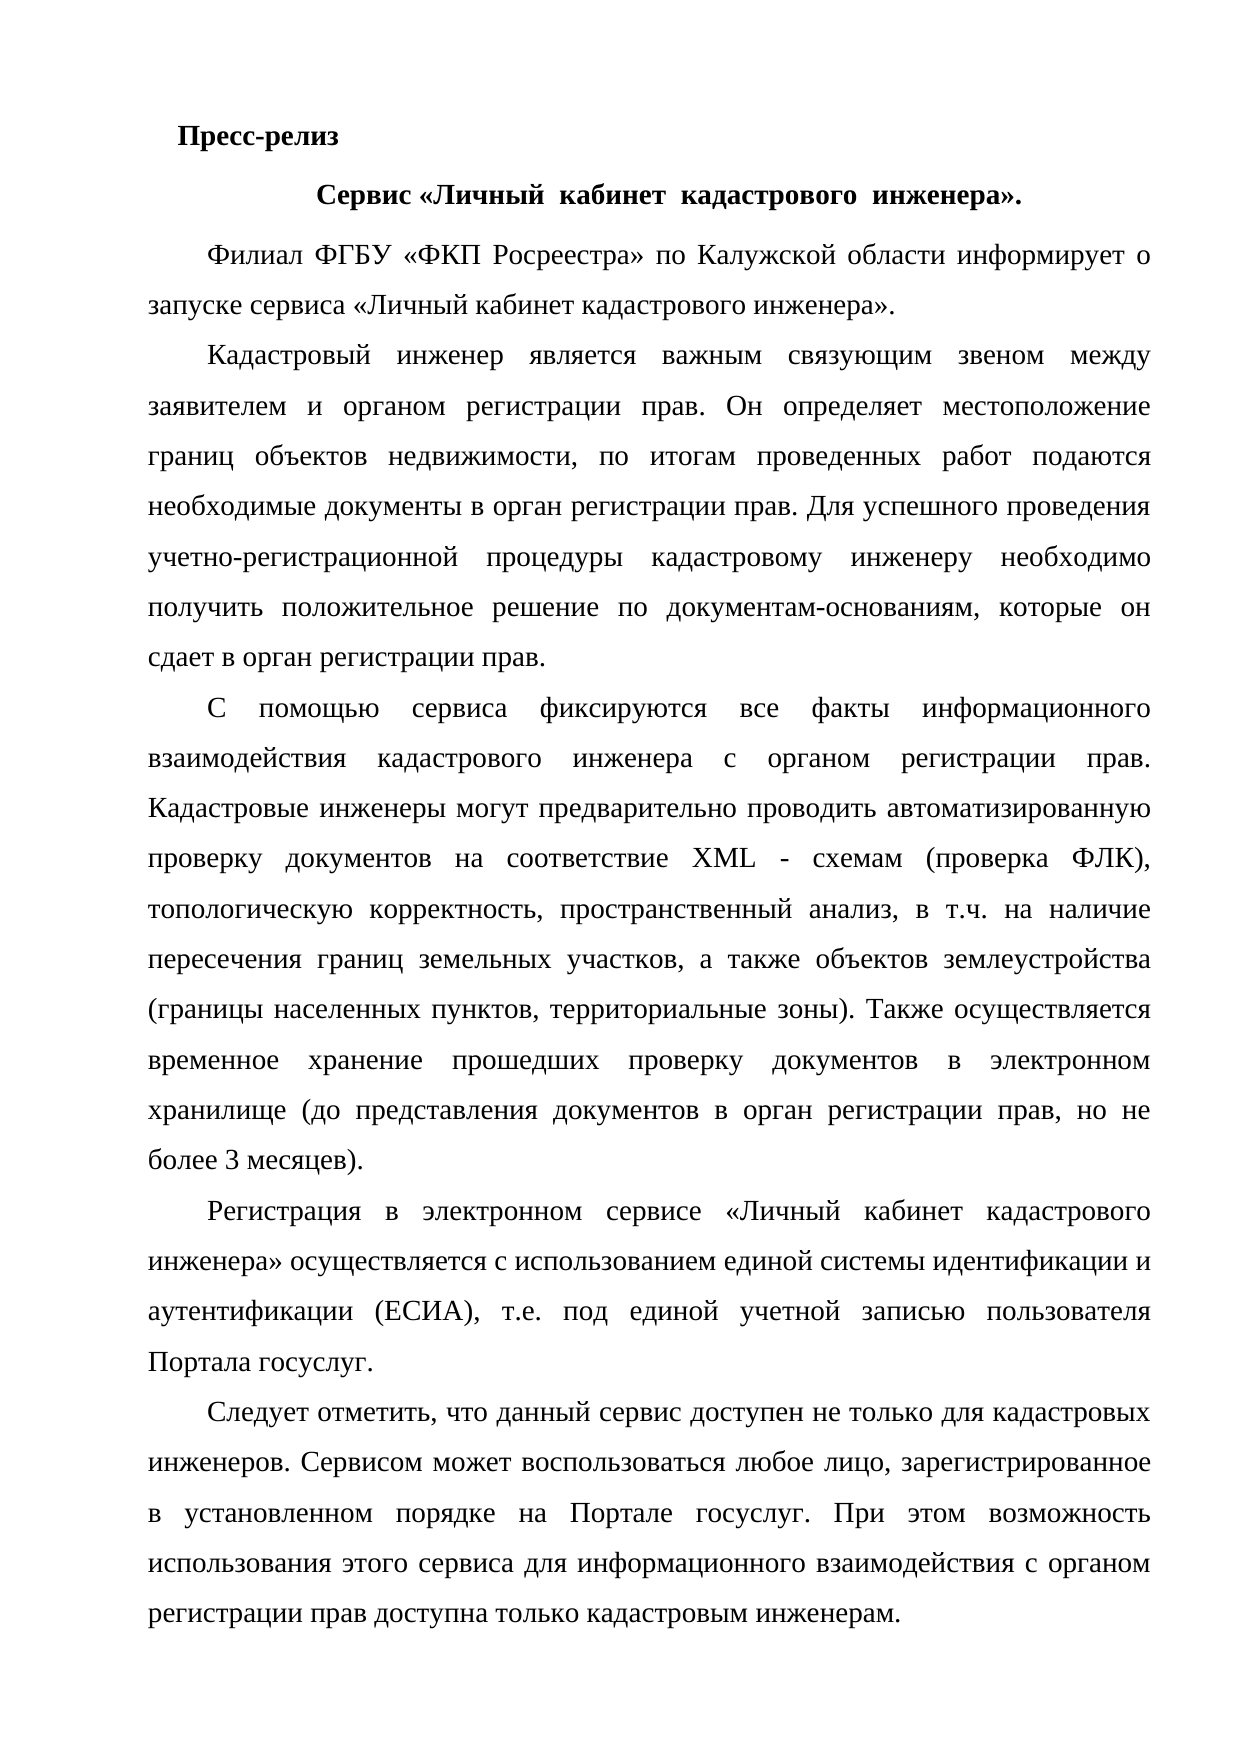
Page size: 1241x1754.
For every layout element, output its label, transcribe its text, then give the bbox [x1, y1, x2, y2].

text Следует отметить, что данный сервис доступен не только для кадастровых инженеров. Сервисом может воспользоваться любое лицо, зарегистрированное в установленном порядке на Портале госуслуг. При этом возможность использования этого сервиса для информационного взаимодействия с органом регистрации прав доступна только кадастровым инженерам. [148, 1394, 1152, 1629]
text Сервис «Личный кабинет кадастрового инженера». [177, 177, 1152, 211]
text Пресс-релиз [177, 118, 1152, 152]
text Филиал ФГБУ «ФКП Росреестра» по Калужской области информирует о запуске сервиса «Личный кабинет кадастрового инженера». [148, 237, 1152, 321]
text Кадастровый инженер является важным связующим звеном между заявителем и органом регистрации прав. Он определяет местоположение границ объектов недвижимости, по итогам проведенных работ подаются необходимые документы в орган регистрации прав. Для успешного проведения учетно-регистрационной процедуры кадастровому инженеру необходимо получить положительное решение по документам-основаниям, которые он сдает в орган регистрации прав. [148, 337, 1152, 673]
text Регистрация в электронном сервисе «Личный кабинет кадастрового инженера» осуществляется с использованием единой системы идентификации и аутентификации (ЕСИА), т.е. под единой учетной записью пользователя Портала госуслуг. [148, 1193, 1152, 1377]
text С помощью сервиса фиксируются все факты информационного взаимодействия кадастрового инженера с органом регистрации прав. Кадастровые инженеры могут предварительно проводить автоматизированную проверку документов на соответствие XML - схемам (проверка ФЛК), топологическую корректность, пространственный анализ, в т.ч. на наличие пересечения границ земельных участков, а также объектов землеустройства (границы населенных пунктов, территориальные зоны). Также осуществляется временное хранение прошедших проверку документов в электронном хранилище (до представления документов в орган регистрации прав, но не более 3 месяцев). [148, 690, 1152, 1176]
